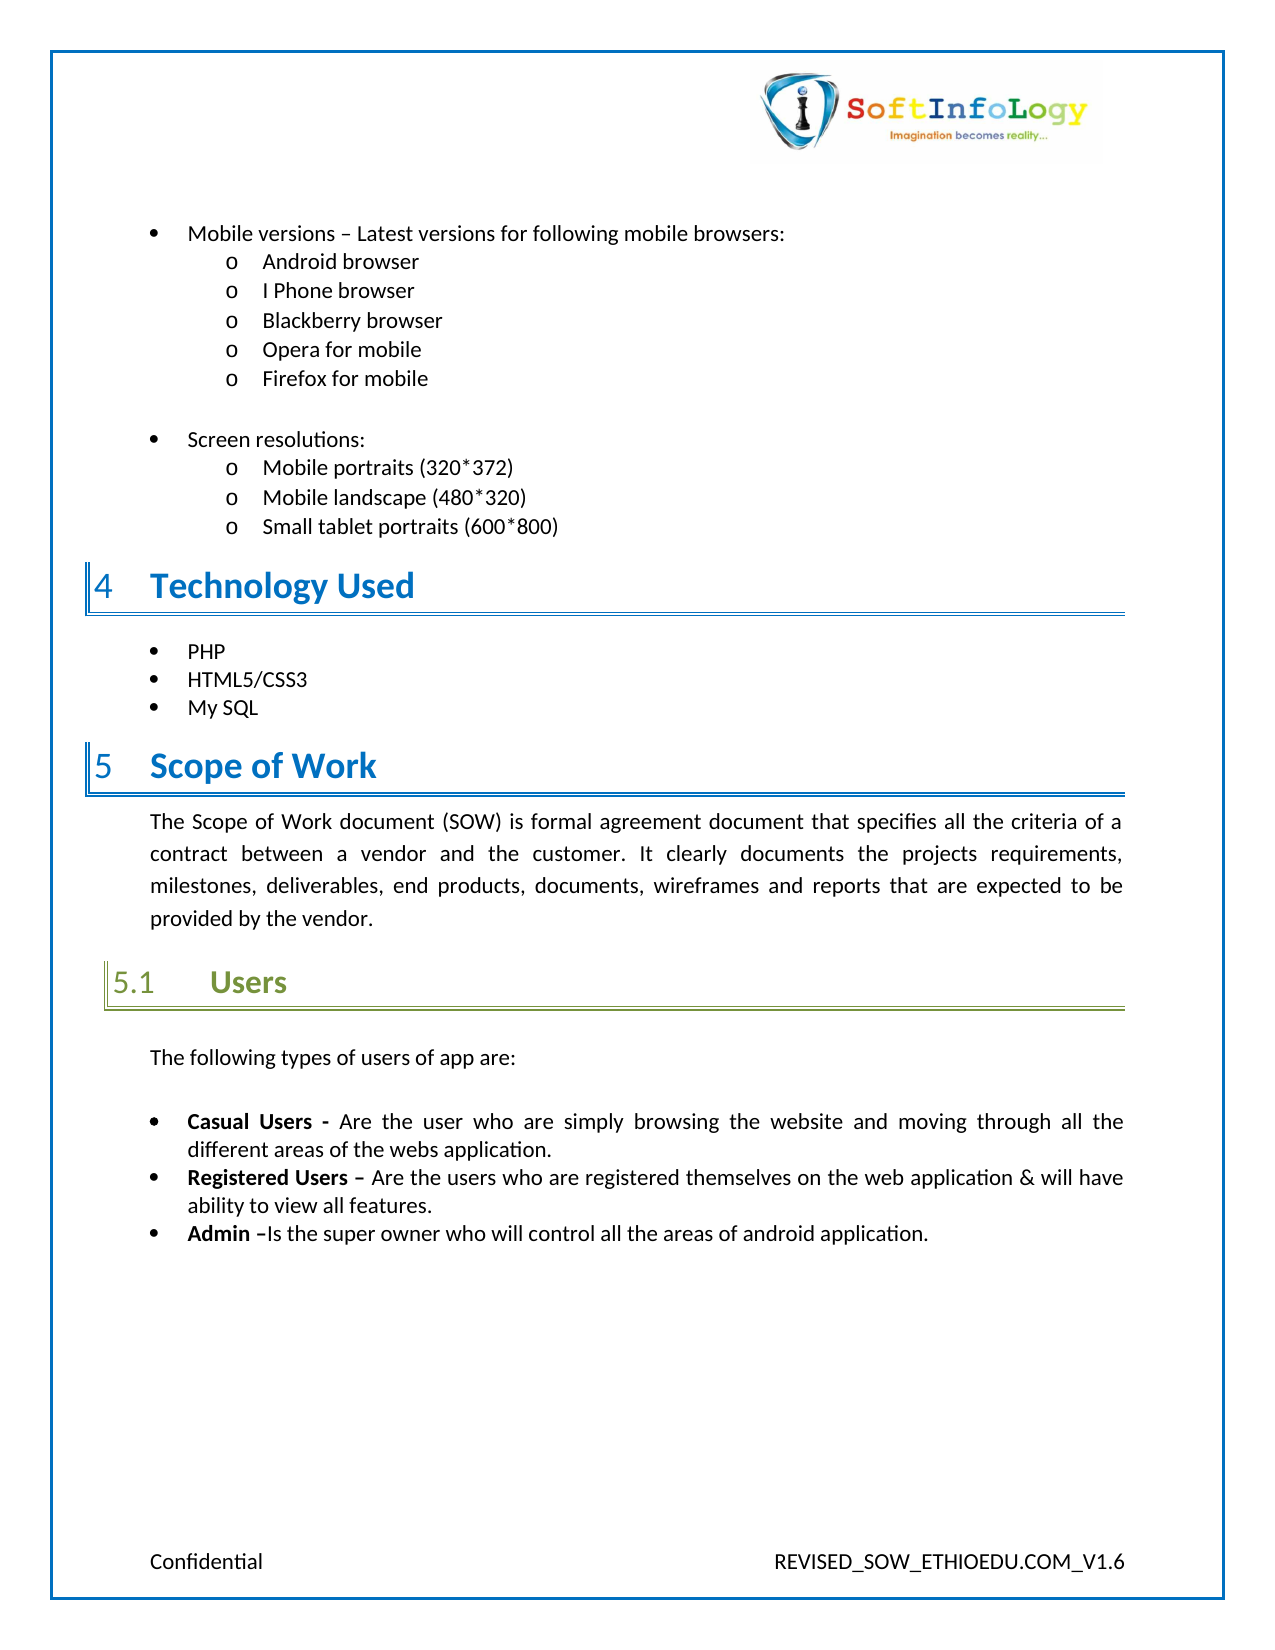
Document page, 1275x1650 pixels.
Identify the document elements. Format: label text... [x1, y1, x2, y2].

list Small tablet portraits (600*800) [225, 512, 1125, 541]
list Casual Users - Are the user who are simply browsing the website and moving through all the different areas of the webs application. [150, 1107, 1125, 1163]
list Mobile portraits (320*372) [225, 453, 1125, 483]
list Registered Users – Are the users who are registered themselves on the web application & will have ability to view all features. [150, 1163, 1125, 1219]
text Users [108, 961, 1125, 1006]
list The following types of users of app are: [150, 1043, 1125, 1071]
text Technology Used [90, 562, 1125, 612]
picture [750, 60, 1103, 164]
list HTML5/CSS3 [150, 665, 1125, 693]
list My SQL [150, 693, 1125, 721]
list I Phone browser [225, 277, 1125, 306]
text Scope of Work [90, 742, 1125, 792]
list Firefox for mobile [225, 364, 1125, 393]
list PHP [150, 637, 1125, 665]
list The Scope of Work document (SOW) is formal agreement document that specifies all the criteria of a contract between a vendor and the customer. It clearly documents the projects requirements, milestones, deliverables, end products, documents, wireframes and reports that are expected to be provided by the vendor. [150, 807, 1125, 932]
list Mobile landscape (480*320) [225, 483, 1125, 512]
list Screen resolutions: [150, 425, 1125, 453]
list Android browser [225, 247, 1125, 277]
list Mobile versions – Latest versions for following mobile browsers: [150, 219, 1125, 247]
list Blackberry browser [225, 306, 1125, 335]
list Admin –Is the super owner who will control all the areas of android application. [150, 1219, 1125, 1247]
list Opera for mobile [225, 335, 1125, 364]
